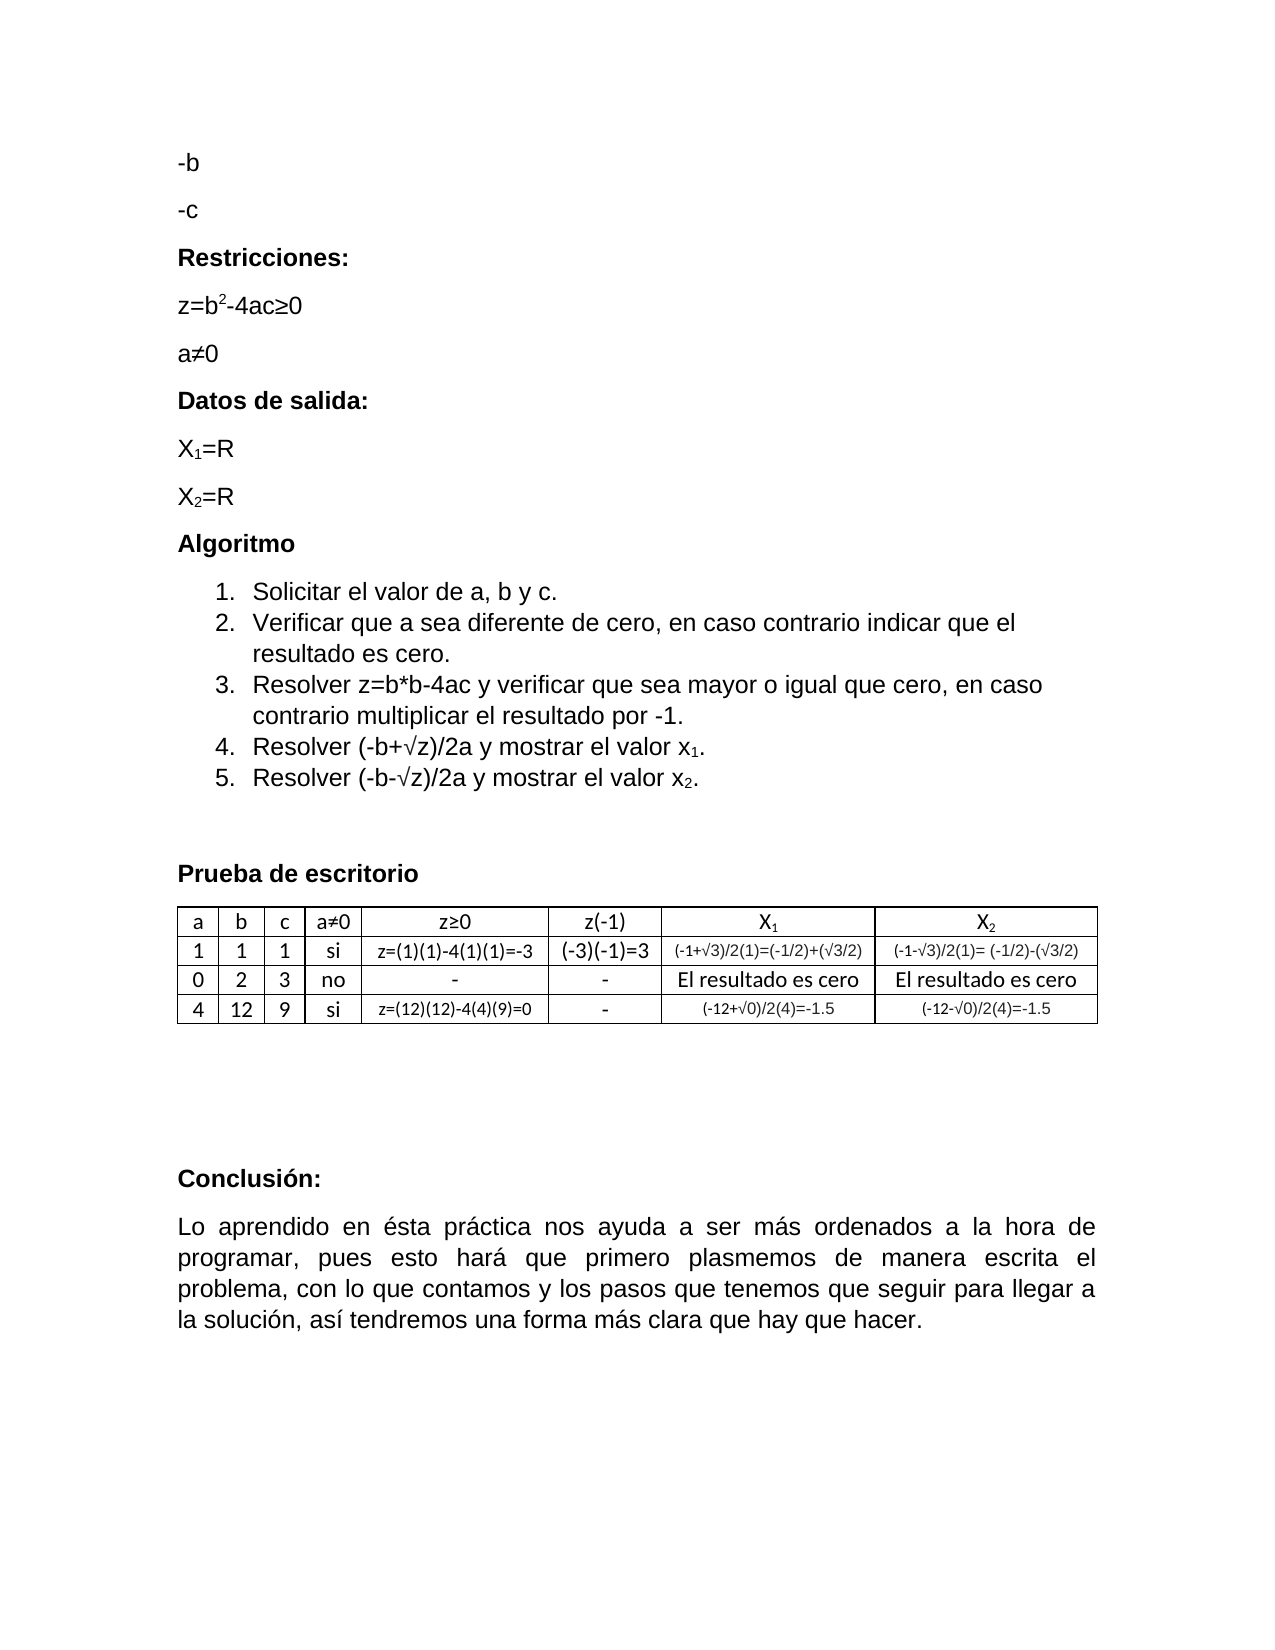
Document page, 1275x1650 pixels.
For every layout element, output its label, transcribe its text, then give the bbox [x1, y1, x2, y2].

table_cell 1 [219, 937, 264, 964]
table_cell (-1-√3)/2(1)= (-1/2)-(√3/2) [876, 937, 1097, 964]
table_cell 12 [219, 995, 264, 1023]
table_cell no [306, 966, 361, 994]
text a≠0 [177, 338, 1098, 367]
list Verificar que a sea diferente de cero, en caso contrario indicar que el resultado es cero. [215, 608, 1098, 668]
table_header a [178, 908, 218, 936]
table_cell (-12-√0)/2(4)=-1.5 [876, 995, 1097, 1023]
table_header X2 [876, 908, 1097, 936]
text z=b2-4ac≥0 [177, 291, 1098, 319]
table_cell - [549, 995, 661, 1023]
list Solicitar el valor de a, b y c. [215, 577, 1098, 606]
table_cell (-12+√0)/2(4)=-1.5 [662, 995, 874, 1023]
table_cell El resultado es cero [662, 966, 874, 994]
table_header X1 [662, 908, 874, 936]
table_header a≠0 [306, 908, 361, 936]
table_cell si [306, 937, 361, 964]
text Restricciones: [177, 243, 1098, 272]
table_cell El resultado es cero [876, 966, 1097, 994]
text Prueba de escritorio [177, 859, 1098, 887]
list Resolver z=b*b-4ac y verificar que sea mayor o igual que cero, en caso contrario multiplicar el resultado por -1. [215, 670, 1098, 730]
text Datos de salida: [177, 386, 1098, 415]
list Resolver (-b-√z)/2a y mostrar el valor x2. [215, 763, 397, 792]
table_cell 2 [219, 966, 264, 994]
table_header b [219, 908, 264, 936]
table_cell 4 [178, 995, 218, 1023]
text X2=R [177, 482, 1098, 510]
table_cell 3 [265, 966, 304, 994]
table_cell si [306, 995, 361, 1023]
table_cell - [549, 966, 661, 994]
text Algoritmo [177, 529, 1098, 558]
table_cell - [362, 966, 548, 994]
table_cell z=(1)(1)-4(1)(1)=-3 [362, 937, 548, 964]
text Lo aprendido en ésta práctica nos ayuda a ser más ordenados a la hora de programar, pues esto hará que primero plasmemos de manera escrita el problema, con lo que contamos y los pasos que tenemos que seguir para llegar a la solución, así tendremos una forma más clara que hay que hacer. [177, 1212, 1098, 1334]
table_cell (-3)(-1)=3 [549, 937, 661, 964]
text -c [177, 195, 1098, 224]
table_cell 1 [265, 937, 304, 964]
table_cell 1 [178, 937, 218, 964]
table_header z≥0 [362, 908, 548, 936]
table_cell z=(12)(12)-4(4)(9)=0 [362, 995, 548, 1023]
table_header z(-1) [549, 908, 661, 936]
table_cell 9 [265, 995, 304, 1023]
table_cell (-1+√3)/2(1)=(-1/2)+(√3/2) [662, 937, 874, 964]
list Resolver (-b-√z)/2a y mostrar el valor x2. [410, 763, 1098, 792]
list Resolver (-b+√z)/2a y mostrar el valor x1. [417, 732, 1098, 761]
table_cell 0 [178, 966, 218, 994]
text Conclusión: [177, 1164, 1098, 1193]
text X1=R [177, 434, 1098, 463]
text -b [177, 148, 1098, 176]
table_header c [265, 908, 304, 936]
list Resolver (-b+√z)/2a y mostrar el valor x1. [215, 732, 403, 761]
